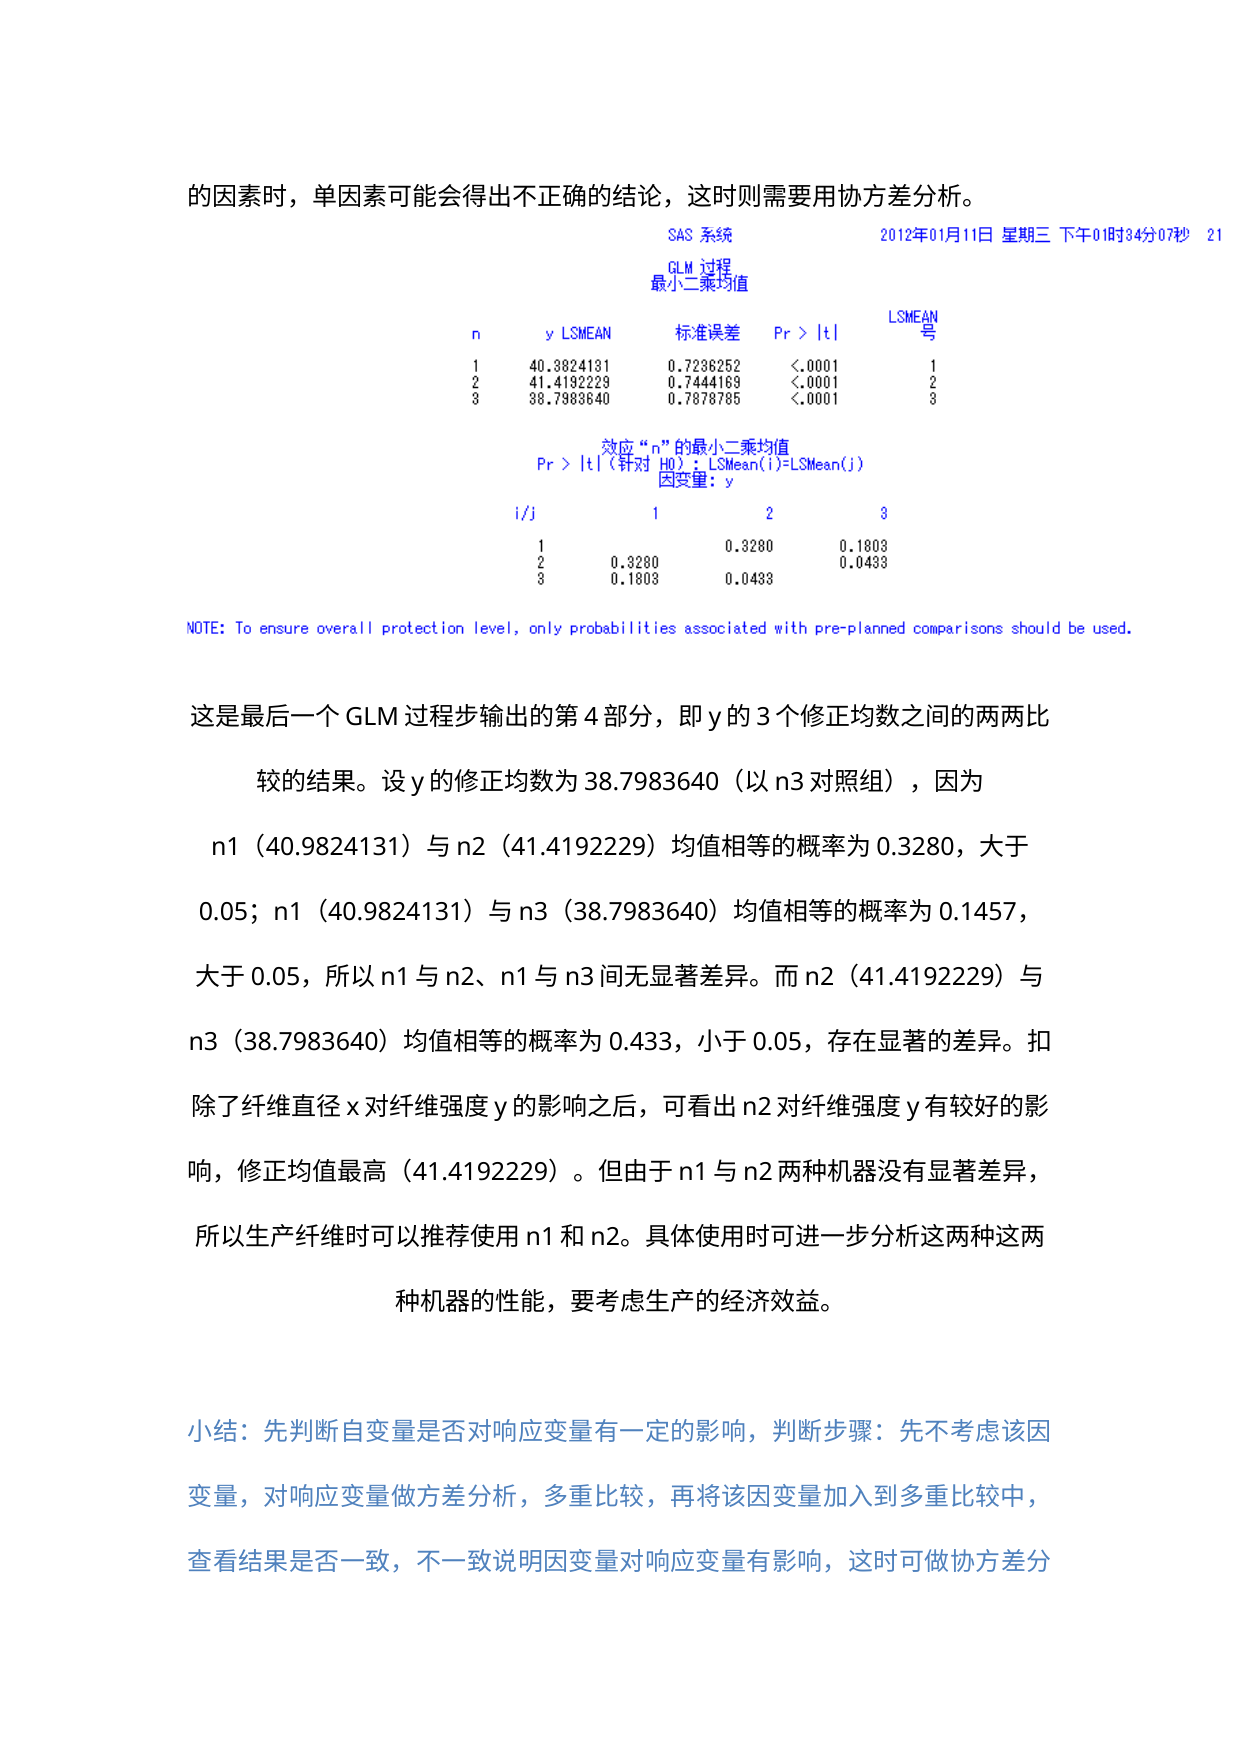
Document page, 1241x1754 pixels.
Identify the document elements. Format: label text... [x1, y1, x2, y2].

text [187, 162, 1053, 227]
picture [187, 227, 1241, 653]
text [187, 1397, 1053, 1592]
text 这是最后一个GLM过程步输出的第4部分，即y的3个修正均数之间的两两比较的结果。设y的修正均数为38.7983640（以n3对照组），因为n1（40.9824131）与n2（41.4192229）均值相等的概率为0.3280，大于0.05；n1（40.9824131）与n3（38.7983640）均值相等的概率为0.1457，大于0.05，所以n1与n2、n1与n3间无显著差异。而n2（41.4192229）与n3（38.7983640）均值相等的概率为0.433，小于0.05，存在显著的差异。扣除了纤维直径x对纤维强度y的影响之后，可看出n2对纤维强度y有较好的影响，修正均值最高（41.4192229）。但由于n1与n2两种机器没有显著差异，所以生产纤维时可以推荐使用n1和n2。具体使用时可进一步分析这两种这两种机器的性能，要考虑生产的经济效益。 [187, 653, 1053, 1332]
